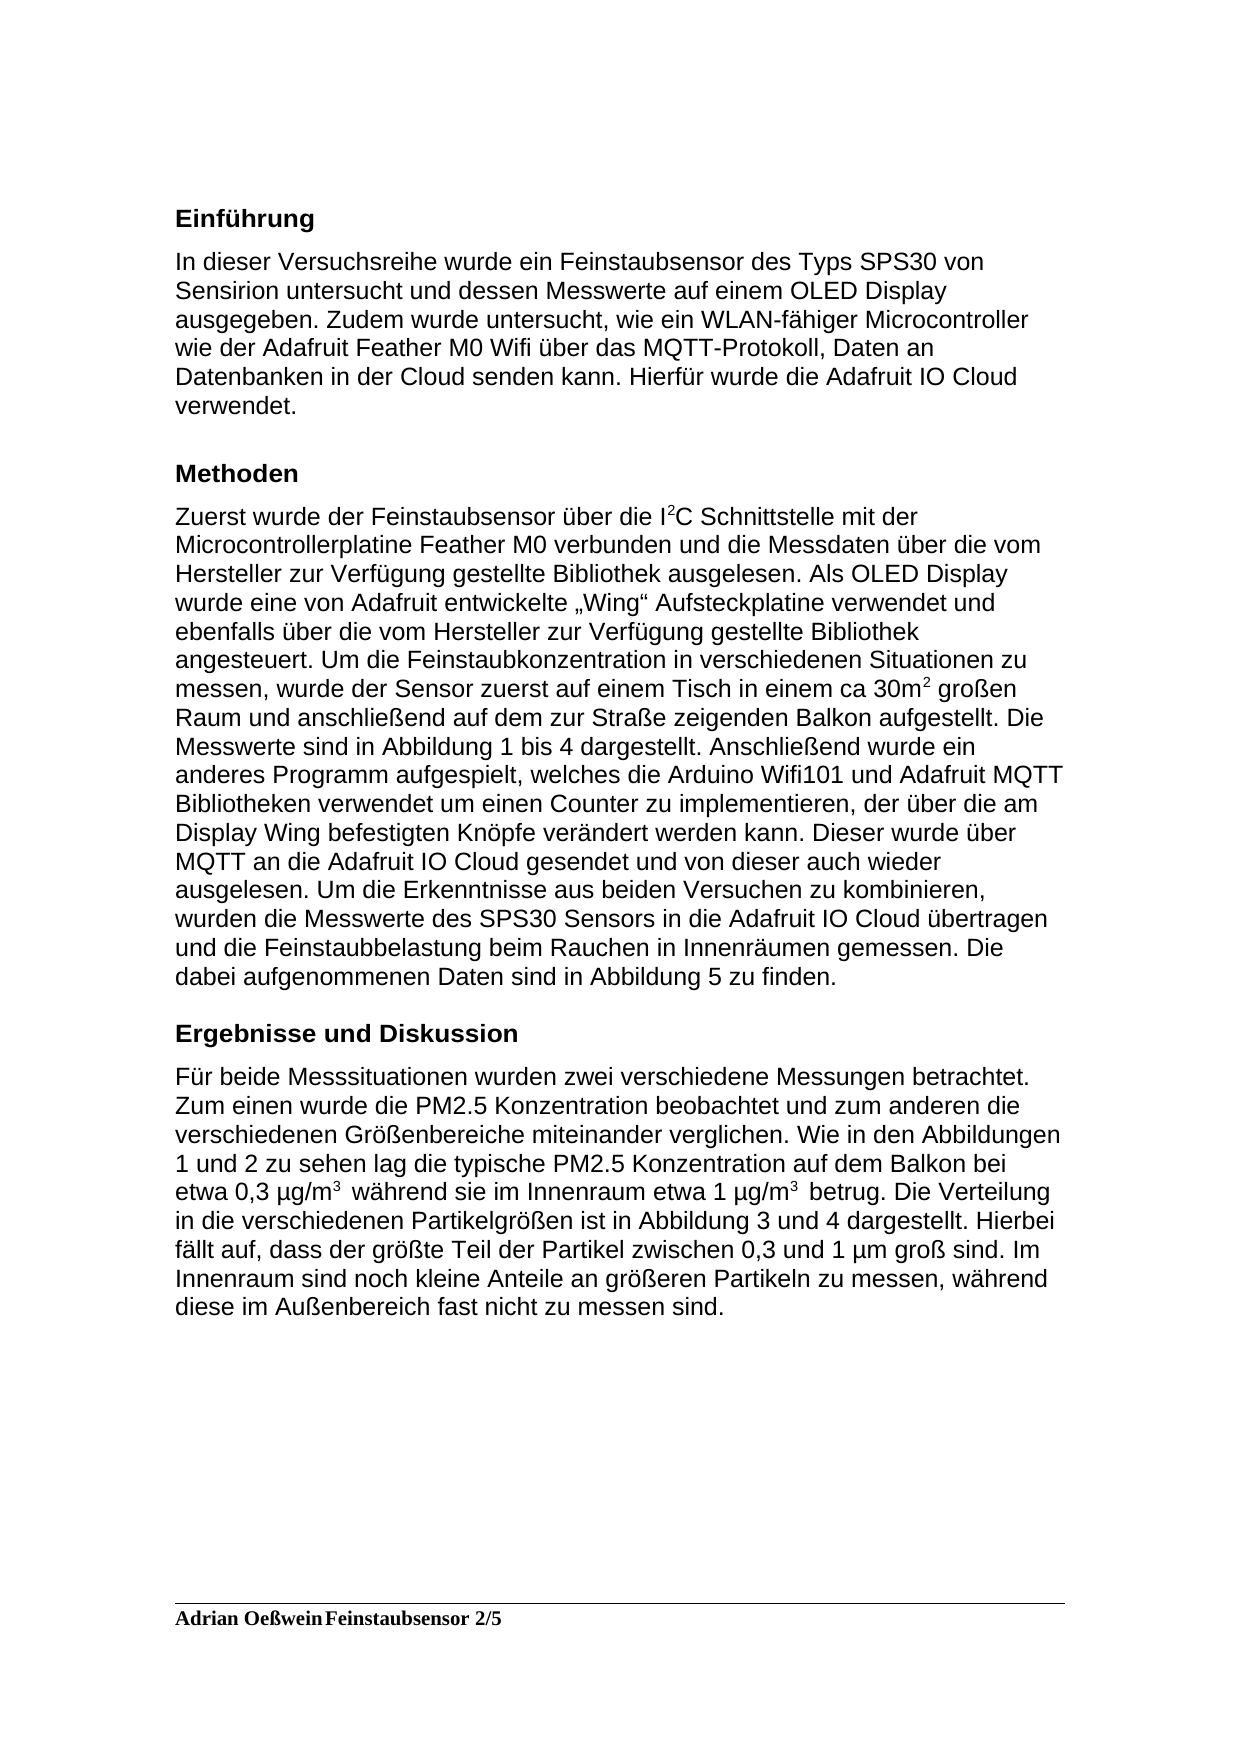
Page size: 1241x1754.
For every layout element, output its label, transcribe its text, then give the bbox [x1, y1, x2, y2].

text Ergebnisse und Diskussion [175, 1019, 1065, 1048]
text In dieser Versuchsreihe wurde ein Feinstaubsensor des Typs SPS30 von Sensirion untersucht und dessen Messwerte auf einem OLED Display ausgegeben. Zudem wurde untersucht, wie ein WLAN-fähiger Microcontroller wie der Adafruit Feather M0 Wifi über das MQTT-Protokoll, Daten an Datenbanken in der Cloud senden kann. Hierfür wurde die Adafruit IO Cloud verwendet. [175, 247, 1065, 420]
text Für beide Messsituationen wurden zwei verschiedene Messungen betrachtet. Zum einen wurde die PM2.5 Konzentration beobachtet und zum anderen die verschiedenen Größenbereiche miteinander verglichen. Wie in den Abbildungen 1 und 2 zu sehen lag die typische PM2.5 Konzentration auf dem Balkon bei etwa 0,3 µg/m3 während sie im Innenraum etwa 1 µg/m3 betrug. Die Verteilung in die verschiedenen Partikelgrößen ist in Abbildung 3 und 4 dargestellt. Hierbei fällt auf, dass der größte Teil der Partikel zwischen 0,3 und 1 µm groß sind. Im Innenraum sind noch kleine Anteile an größeren Partikeln zu messen, während diese im Außenbereich fast nicht zu messen sind. [175, 1062, 1065, 1321]
text Zuerst wurde der Feinstaubsensor über die I2C Schnittstelle mit der Microcontrollerplatine Feather M0 verbunden und die Messdaten über die vom Hersteller zur Verfügung gestellte Bibliothek ausgelesen. Als OLED Display wurde eine von Adafruit entwickelte „Wing“ Aufsteckplatine verwendet und ebenfalls über die vom Hersteller zur Verfügung gestellte Bibliothek angesteuert. Um die Feinstaubkonzentration in verschiedenen Situationen zu messen, wurde der Sensor zuerst auf einem Tisch in einem ca 30m2 großen Raum und anschließend auf dem zur Straße zeigenden Balkon aufgestellt. Die Messwerte sind in Abbildung 1 bis 4 dargestellt. Anschließend wurde ein anderes Programm aufgespielt, welches die Arduino Wifi101 und Adafruit MQTT Bibliotheken verwendet um einen Counter zu implementieren, der über die am Display Wing befestigten Knöpfe verändert werden kann. Dieser wurde über MQTT an die Adafruit IO Cloud gesendet und von dieser auch wieder ausgelesen. Um die Erkenntnisse aus beiden Versuchen zu kombinieren, wurden die Messwerte des SPS30 Sensors in die Adafruit IO Cloud übertragen und die Feinstaubbelastung beim Rauchen in Innenräumen gemessen. Die dabei aufgenommenen Daten sind in Abbildung 5 zu finden. [175, 502, 1065, 991]
subtitle Einführung [175, 204, 1065, 233]
subtitle Methoden [175, 459, 1065, 487]
